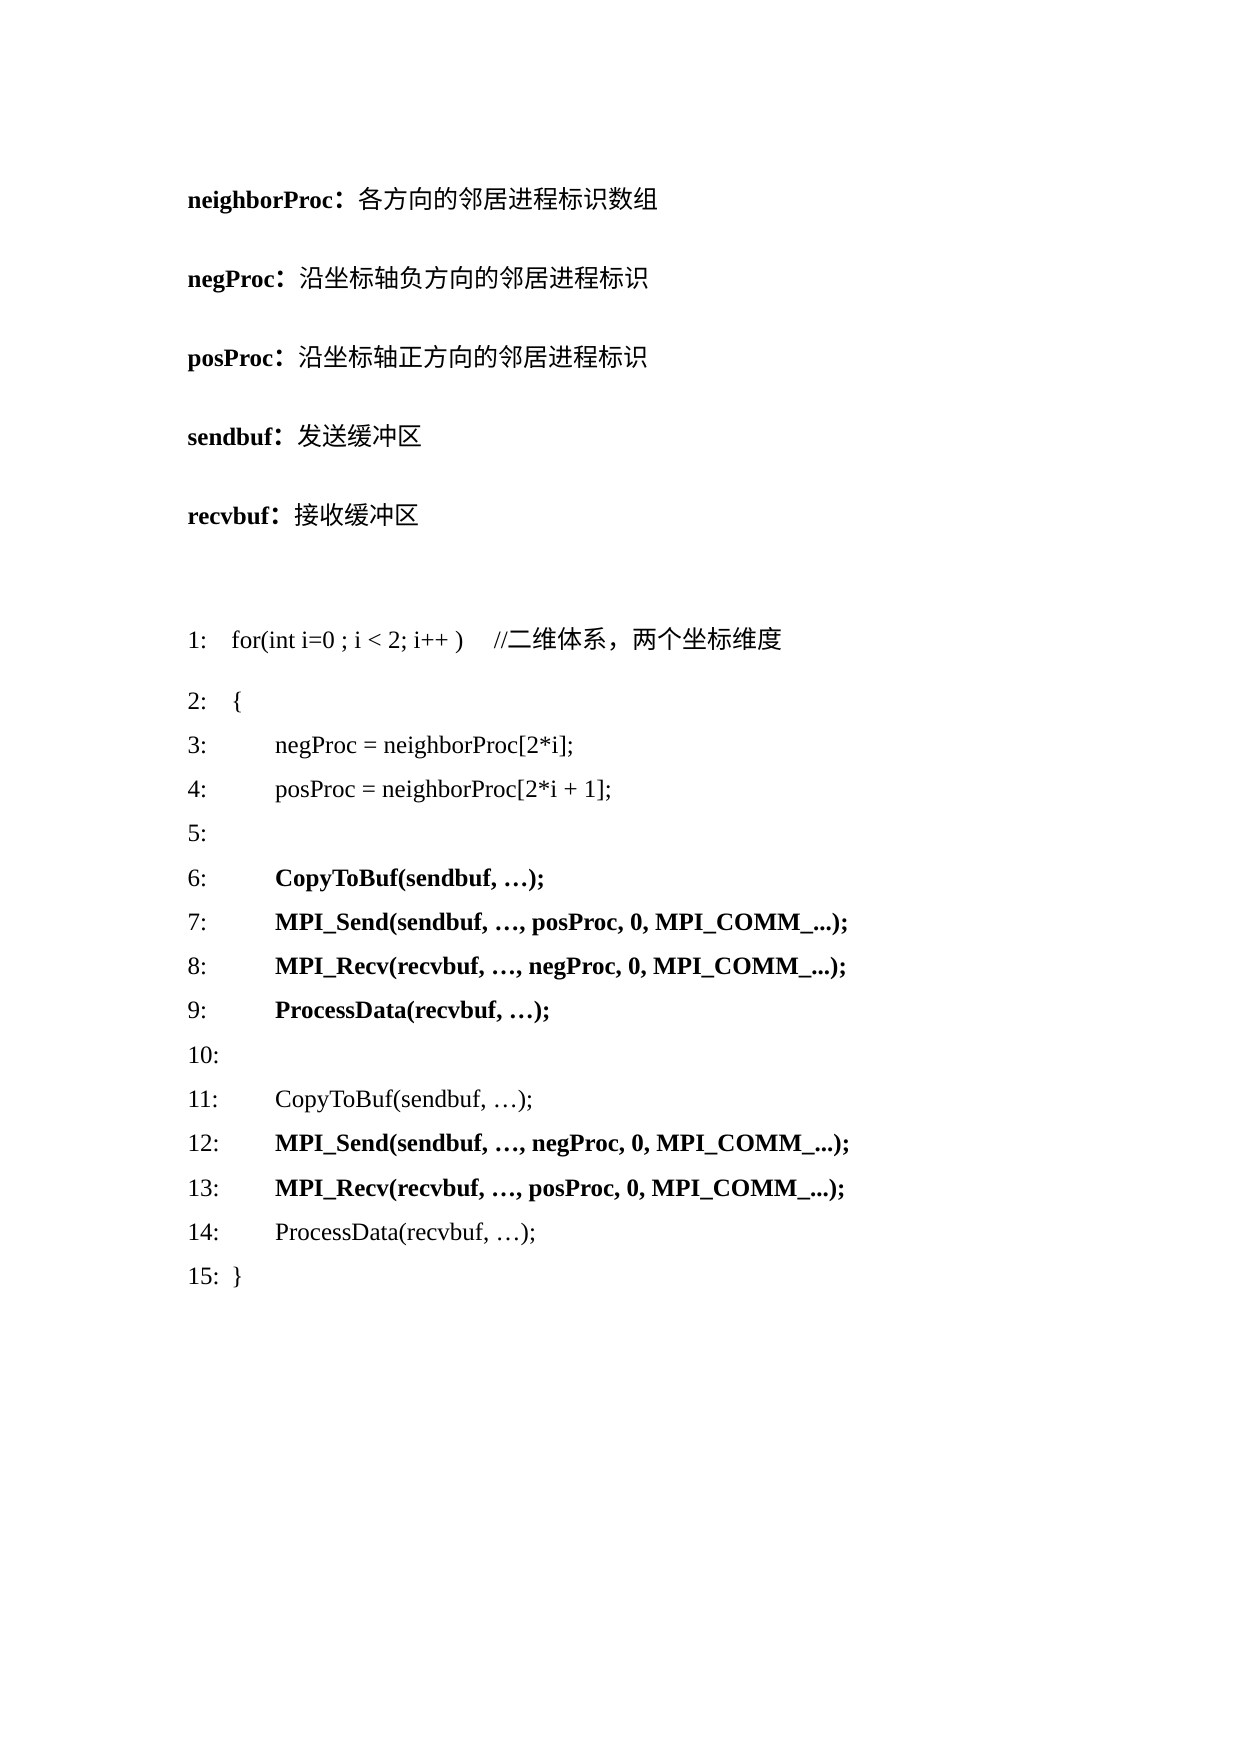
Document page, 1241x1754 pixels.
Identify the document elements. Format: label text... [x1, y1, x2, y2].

text posProc：沿坐标轴正方向的邻居进程标识 [187, 323, 1053, 388]
text 8: MPI_Recv(recvbuf, …, negProc, 0, MPI_COMM_...); [187, 949, 1053, 982]
text 2: { [187, 684, 1053, 716]
text 4: posProc = neighborProc[2*i + 1]; [187, 772, 1053, 805]
text 11: CopyToBuf(sendbuf, …); [187, 1082, 1053, 1115]
text recvbuf：接收缓冲区 [187, 481, 1053, 546]
text 10: [187, 1038, 1053, 1071]
text 15: } [187, 1259, 1053, 1292]
text 1: for(int i=0 ; i < 2; i++ ) //二维体系，两个坐标维度 [187, 605, 1053, 670]
text neighborProc：各方向的邻居进程标识数组 [187, 165, 1053, 230]
text 14: ProcessData(recvbuf, …); [187, 1215, 1053, 1248]
text sendbuf：发送缓冲区 [187, 402, 1053, 467]
text 13: MPI_Recv(recvbuf, …, posProc, 0, MPI_COMM_...); [187, 1171, 1053, 1203]
text 9: ProcessData(recvbuf, …); [187, 994, 1053, 1026]
text negProc：沿坐标轴负方向的邻居进程标识 [187, 244, 1053, 309]
text 3: negProc = neighborProc[2*i]; [187, 728, 1053, 761]
text 7: MPI_Send(sendbuf, …, posProc, 0, MPI_COMM_...); [187, 905, 1053, 938]
text 5: [187, 817, 1053, 849]
text 12: MPI_Send(sendbuf, …, negProc, 0, MPI_COMM_...); [187, 1127, 1053, 1159]
text 6: CopyToBuf(sendbuf, …); [187, 861, 1053, 893]
